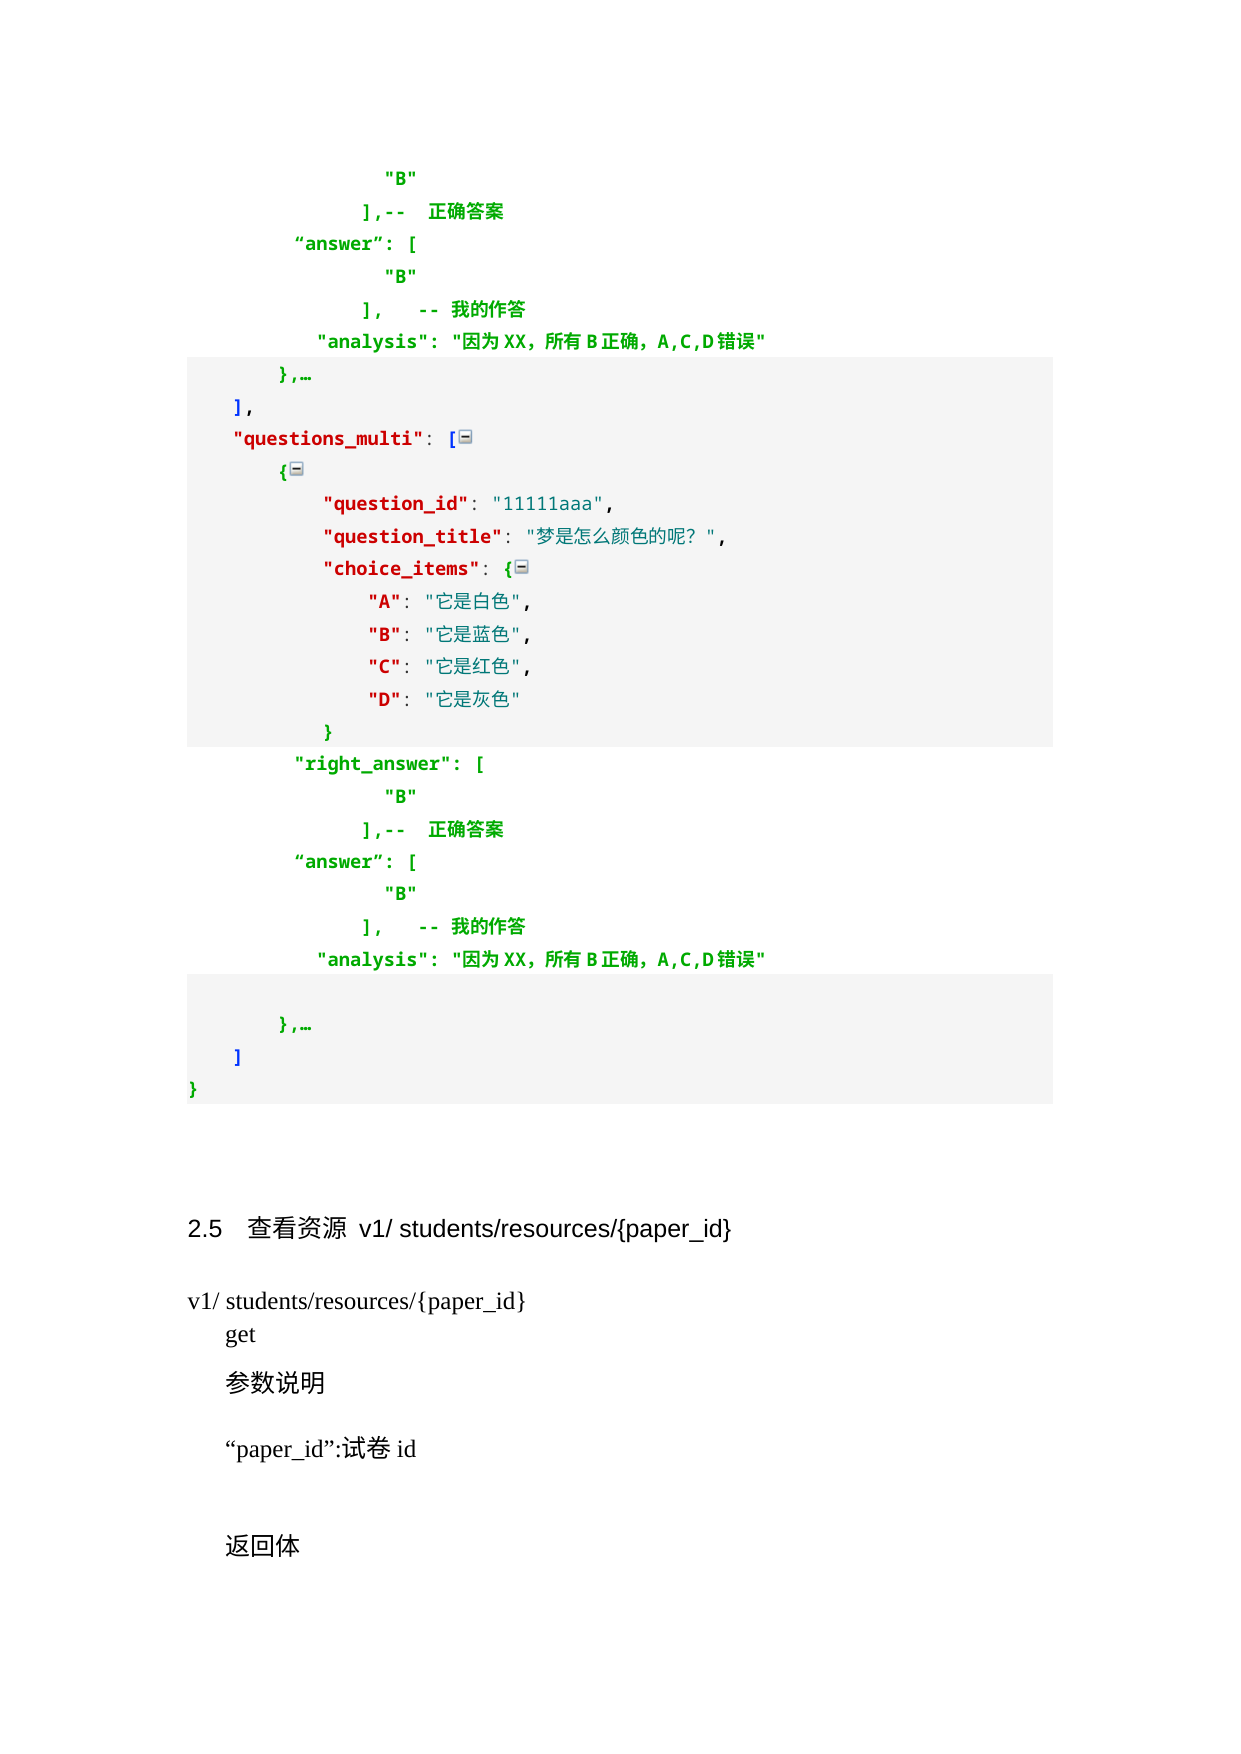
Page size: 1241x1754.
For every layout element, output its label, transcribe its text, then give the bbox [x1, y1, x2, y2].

text } [187, 714, 1053, 747]
text ] [187, 1039, 1053, 1072]
text "D": "它是灰色" [187, 682, 1053, 714]
text { [187, 454, 1053, 487]
text },… [187, 1007, 1053, 1039]
text "C": "它是红色", [187, 649, 1053, 682]
text v1/ students/resources/{paper_id} [187, 1284, 1053, 1317]
text "B" [250, 877, 1053, 909]
text "B" [250, 779, 1053, 812]
text "choice_items": { [187, 552, 1053, 584]
text "right_answer": [ [250, 747, 1053, 779]
text "question_id": "11111aaa", [187, 487, 1053, 519]
picture [513, 558, 558, 576]
text “paper_id”:试卷id [187, 1414, 1053, 1479]
text get [187, 1317, 1053, 1349]
text ], -- 我的作答 [250, 292, 1053, 324]
text "analysis": "因为XX，所有B正确，A,C,D错误" [250, 324, 1053, 357]
text “answer”: [ [250, 227, 1053, 259]
text "B": "它是蓝色", [187, 617, 1053, 649]
text "B" [250, 259, 1053, 292]
text "A": "它是白色", [187, 584, 1053, 617]
text "analysis": "因为XX，所有B正确，A,C,D错误" [250, 942, 1053, 974]
picture [457, 428, 501, 446]
picture [288, 460, 333, 478]
text ], -- 我的作答 [250, 909, 1053, 942]
text 参数说明 [187, 1349, 1053, 1414]
text "question_title": "梦是怎么颜色的呢？", [187, 519, 1053, 552]
text "questions_multi": [ [187, 422, 1053, 454]
text ],-- 正确答案 [250, 812, 1053, 844]
text },… [187, 357, 1053, 389]
text 返回体 [187, 1512, 1053, 1577]
text "B" [250, 162, 1053, 194]
text } [187, 1072, 1053, 1104]
subtitle 查看资源 v1/ students/resources/{paper_id} [187, 1194, 1053, 1259]
text ],-- 正确答案 [250, 194, 1053, 227]
text ], [187, 389, 1053, 422]
text “answer”: [ [250, 844, 1053, 877]
